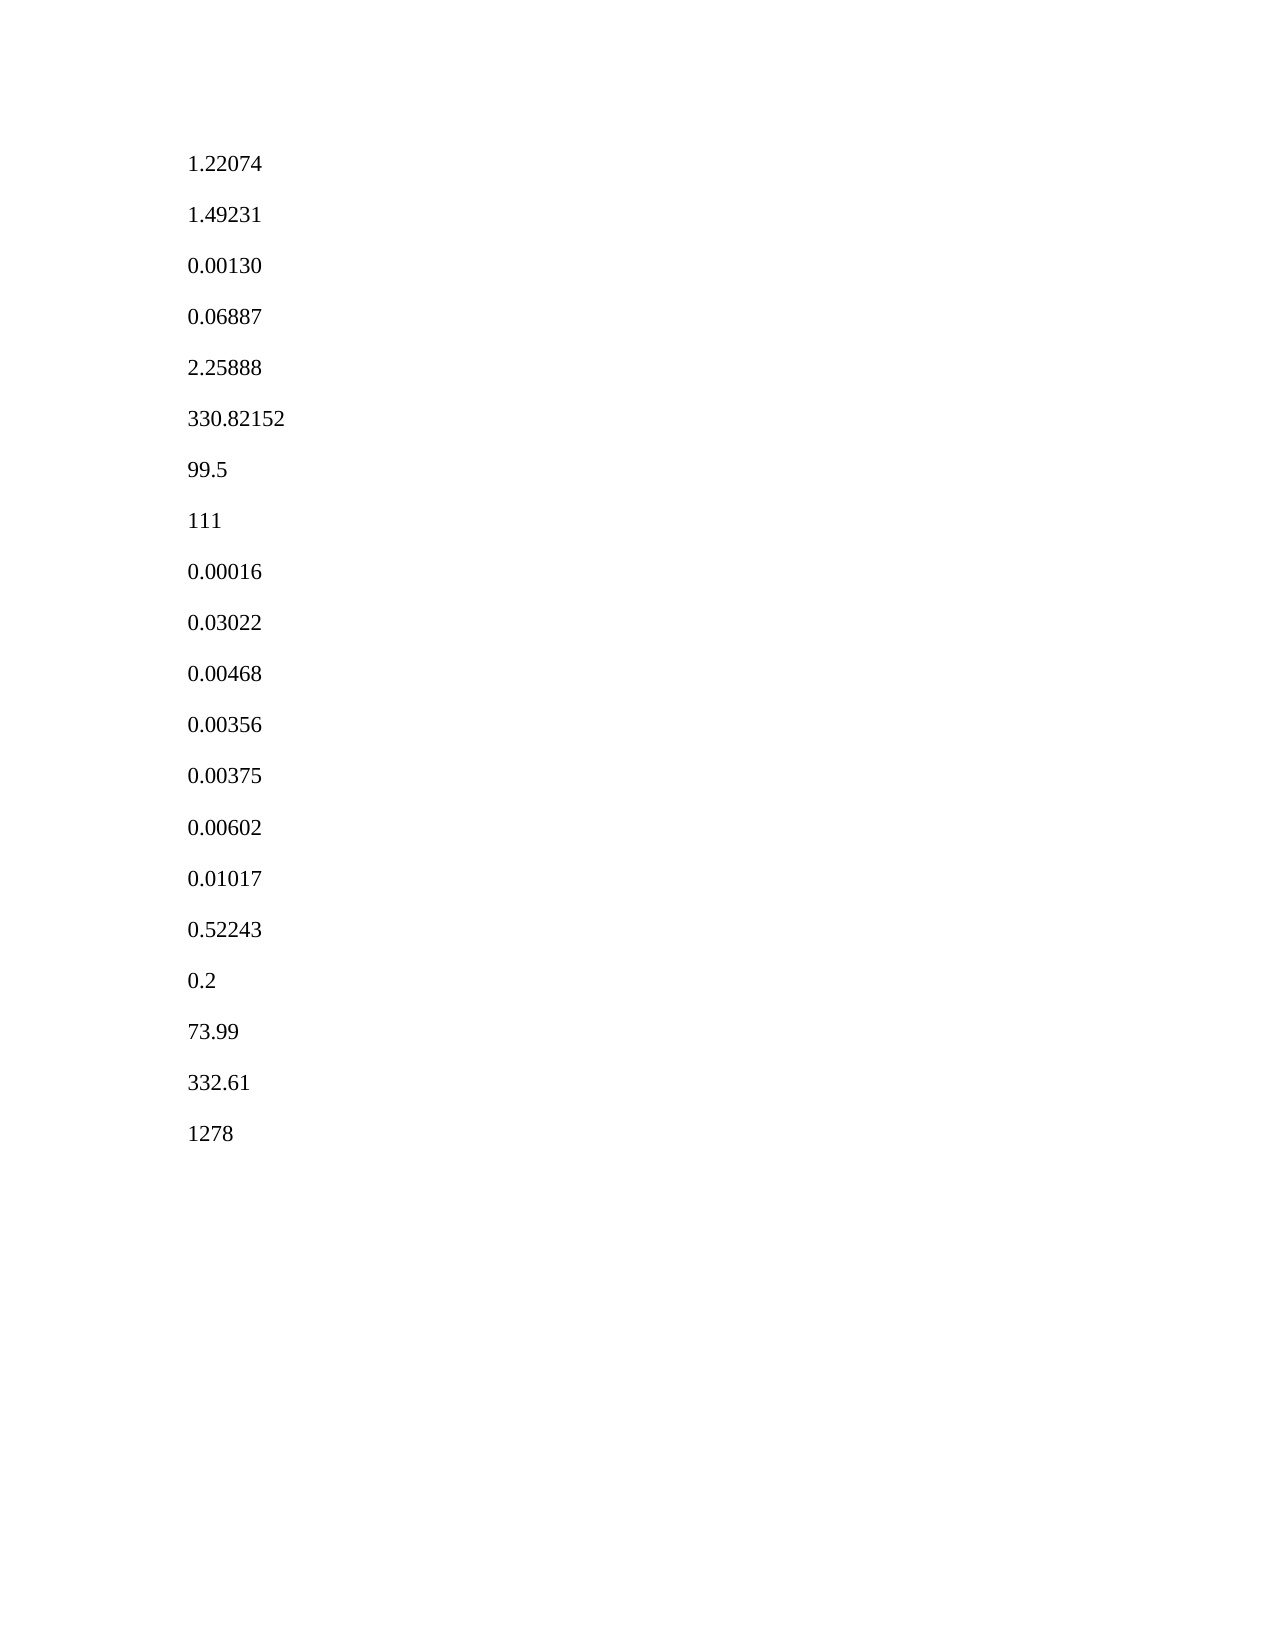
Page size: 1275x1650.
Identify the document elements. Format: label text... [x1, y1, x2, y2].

table_cell 1278 [176, 1120, 1076, 1171]
table_cell 0.52243 [176, 916, 1076, 967]
table_cell 0.00375 [176, 763, 1076, 813]
table_cell 111 [176, 507, 1076, 558]
table_cell 0.00602 [176, 814, 1076, 864]
table_cell 332.61 [176, 1069, 1076, 1120]
table_cell 0.00468 [176, 660, 1076, 711]
table_cell 2.25888 [176, 354, 1076, 405]
table_cell 1.22074 [176, 150, 1076, 201]
table_cell 1.49231 [176, 201, 1076, 252]
table_cell 0.06887 [176, 303, 1076, 354]
table_cell 0.03022 [176, 609, 1076, 660]
table_cell 99.5 [176, 456, 1076, 507]
table_cell 0.2 [176, 967, 1076, 1018]
table_cell 73.99 [176, 1018, 1076, 1069]
table_cell 0.01017 [176, 865, 1076, 916]
table_cell 330.82152 [176, 405, 1076, 456]
table_cell 0.00356 [176, 711, 1076, 762]
table_cell 0.00130 [176, 252, 1076, 303]
table_cell 0.00016 [176, 558, 1076, 609]
